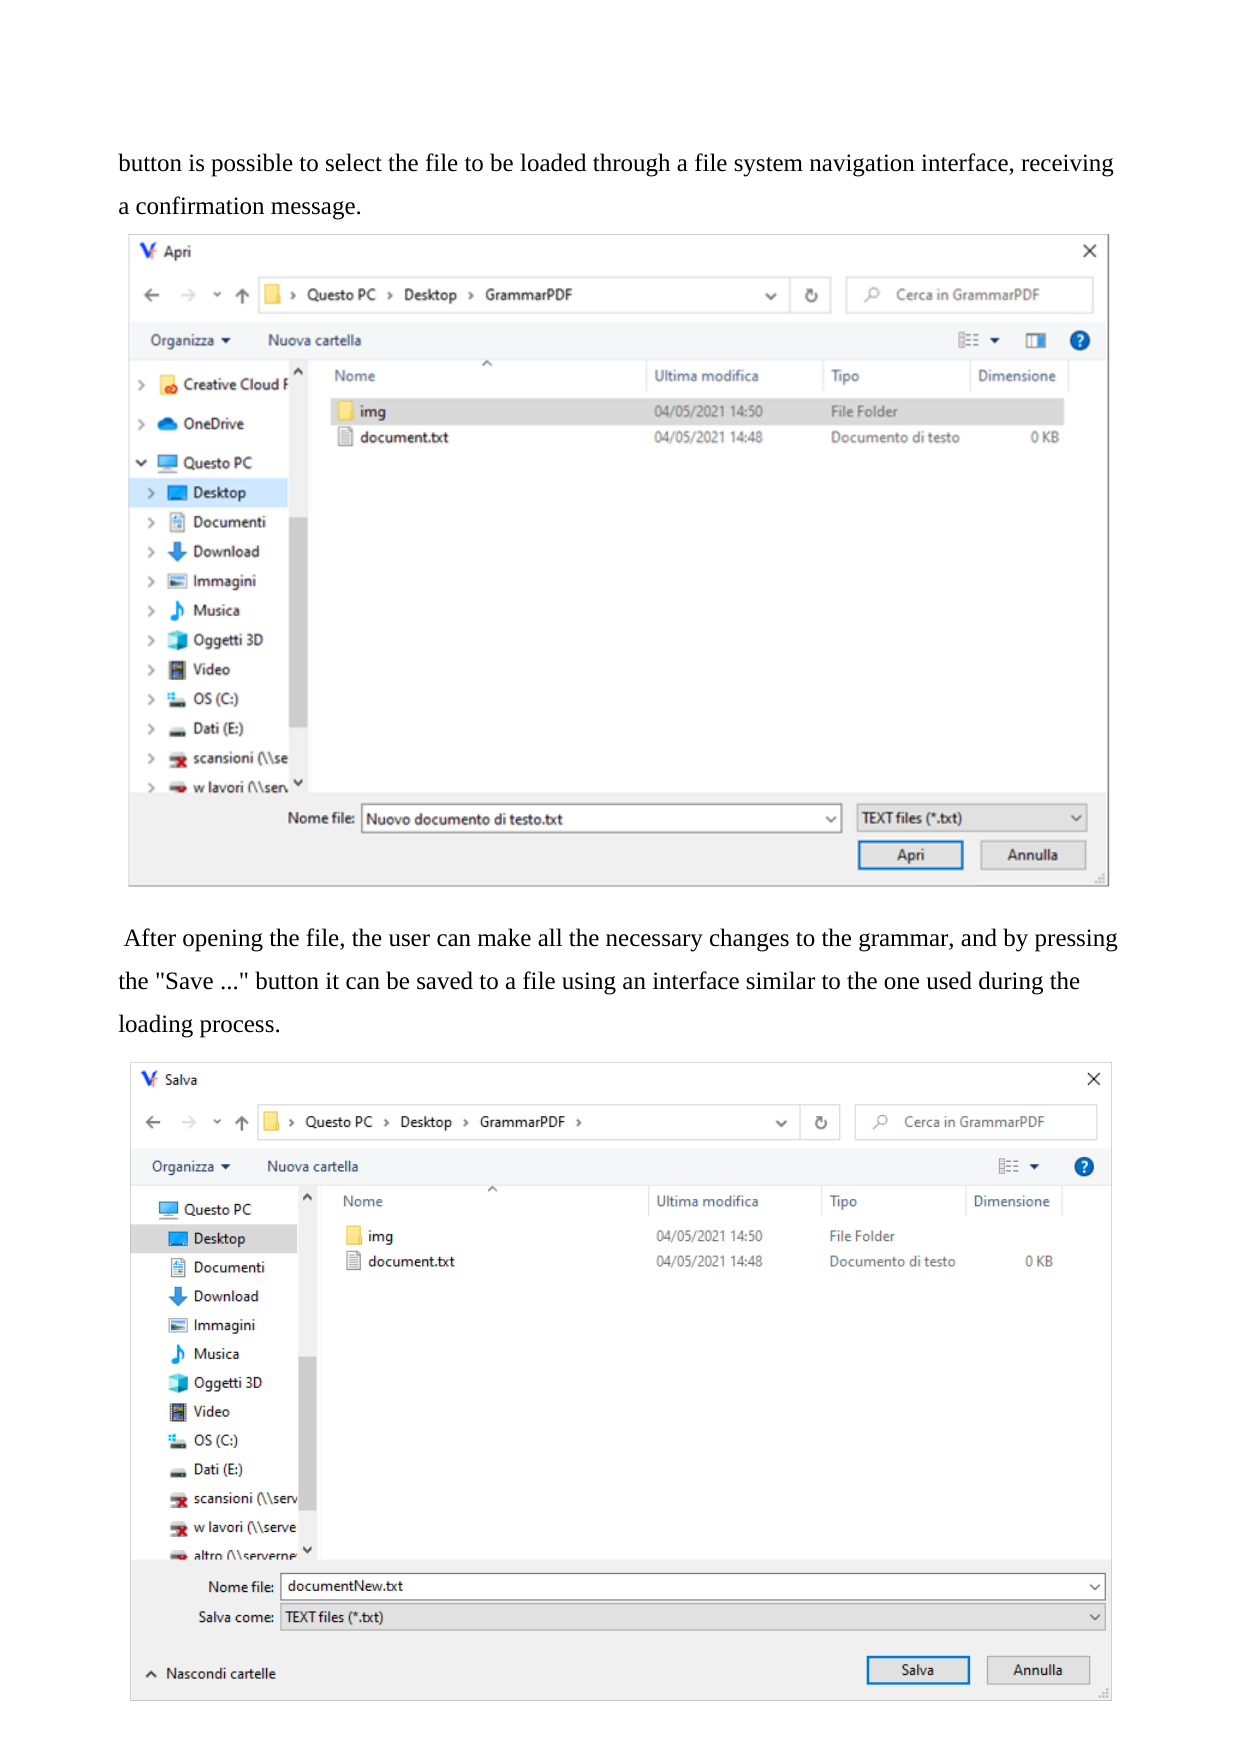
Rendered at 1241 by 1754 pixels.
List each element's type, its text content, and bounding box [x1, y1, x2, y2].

picture [123, 1055, 1114, 1702]
text After opening the file, the user can make all the necessary changes to the grammar, and by pressing the "Save ..." button it can be saved to a file using an interface similar to the one used during the loading process. [118, 923, 1122, 1038]
picture [128, 233, 1112, 895]
